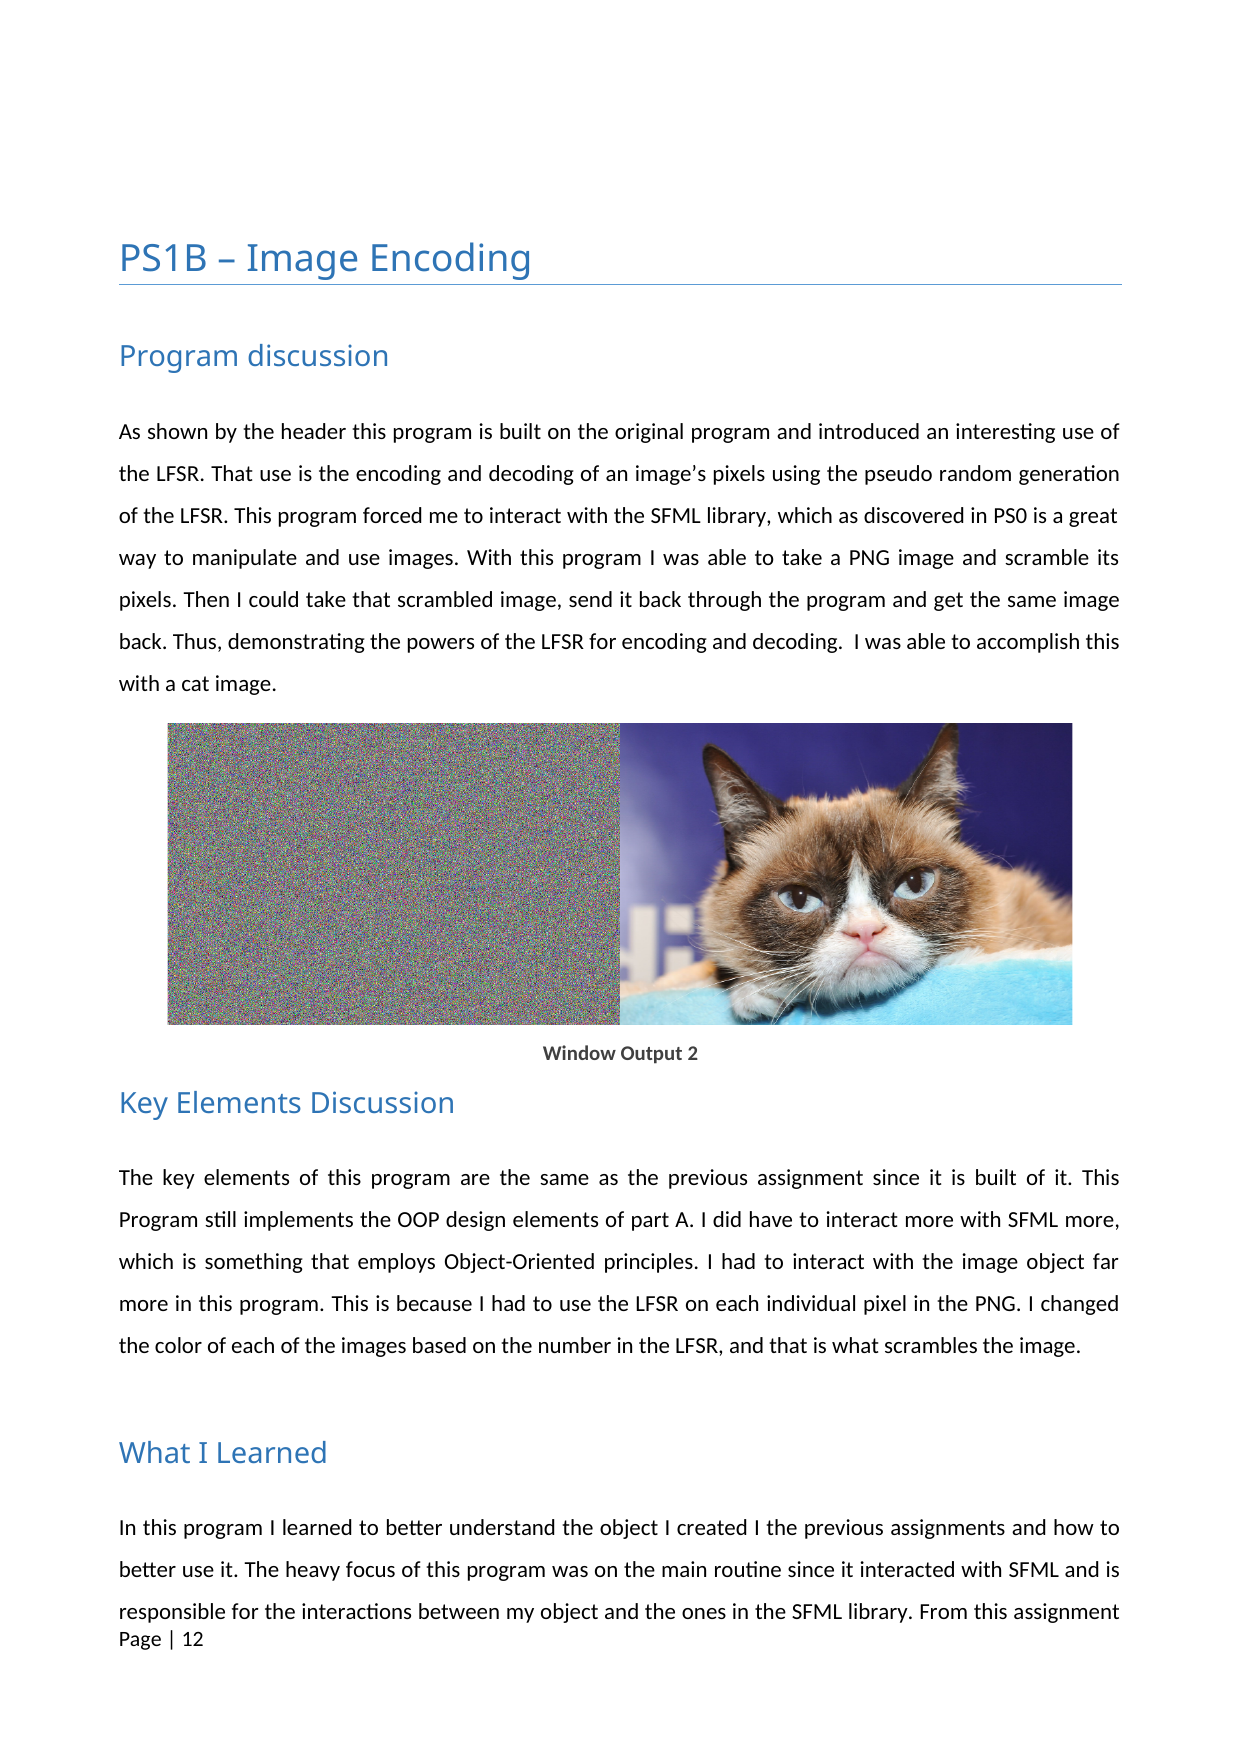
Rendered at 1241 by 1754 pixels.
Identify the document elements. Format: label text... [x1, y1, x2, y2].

text As shown by the header this program is built on the original program and introduced an interesting use of the LFSR. That use is the encoding and decoding of an image’s pixels using the pseudo random generation of the LFSR. This program forced me to interact with the SFML library, which as discovered in PS0 is a great way to manipulate and use images. With this program I was able to take a PNG image and scramble its pixels. Then I could take that scrambled image, send it back through the program and get the same image back. Thus, demonstrating the powers of the LFSR for encoding and decoding. I was able to accomplish this with a cat image. [118, 417, 1122, 697]
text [118, 1513, 1122, 1625]
subtitle Program discussion [118, 336, 1122, 375]
subtitle What I Learned [118, 1432, 1122, 1472]
picture [167, 723, 1073, 1025]
subtitle PS1B – Image Encoding [118, 231, 1122, 285]
subtitle Key Elements Discussion [118, 1082, 1122, 1122]
text The key elements of this program are the same as the previous assignment since it is built of it. This Program still implements the OOP design elements of part A. I did have to interact more with SFML more, which is something that employs Object-Oriented principles. I had to interact with the image object far more in this program. This is because I had to use the LFSR on each individual pixel in the PNG. I changed the color of each of the images based on the number in the LFSR, and that is what scrambles the image. [118, 1163, 1122, 1359]
text Window Output [118, 1040, 1122, 1065]
